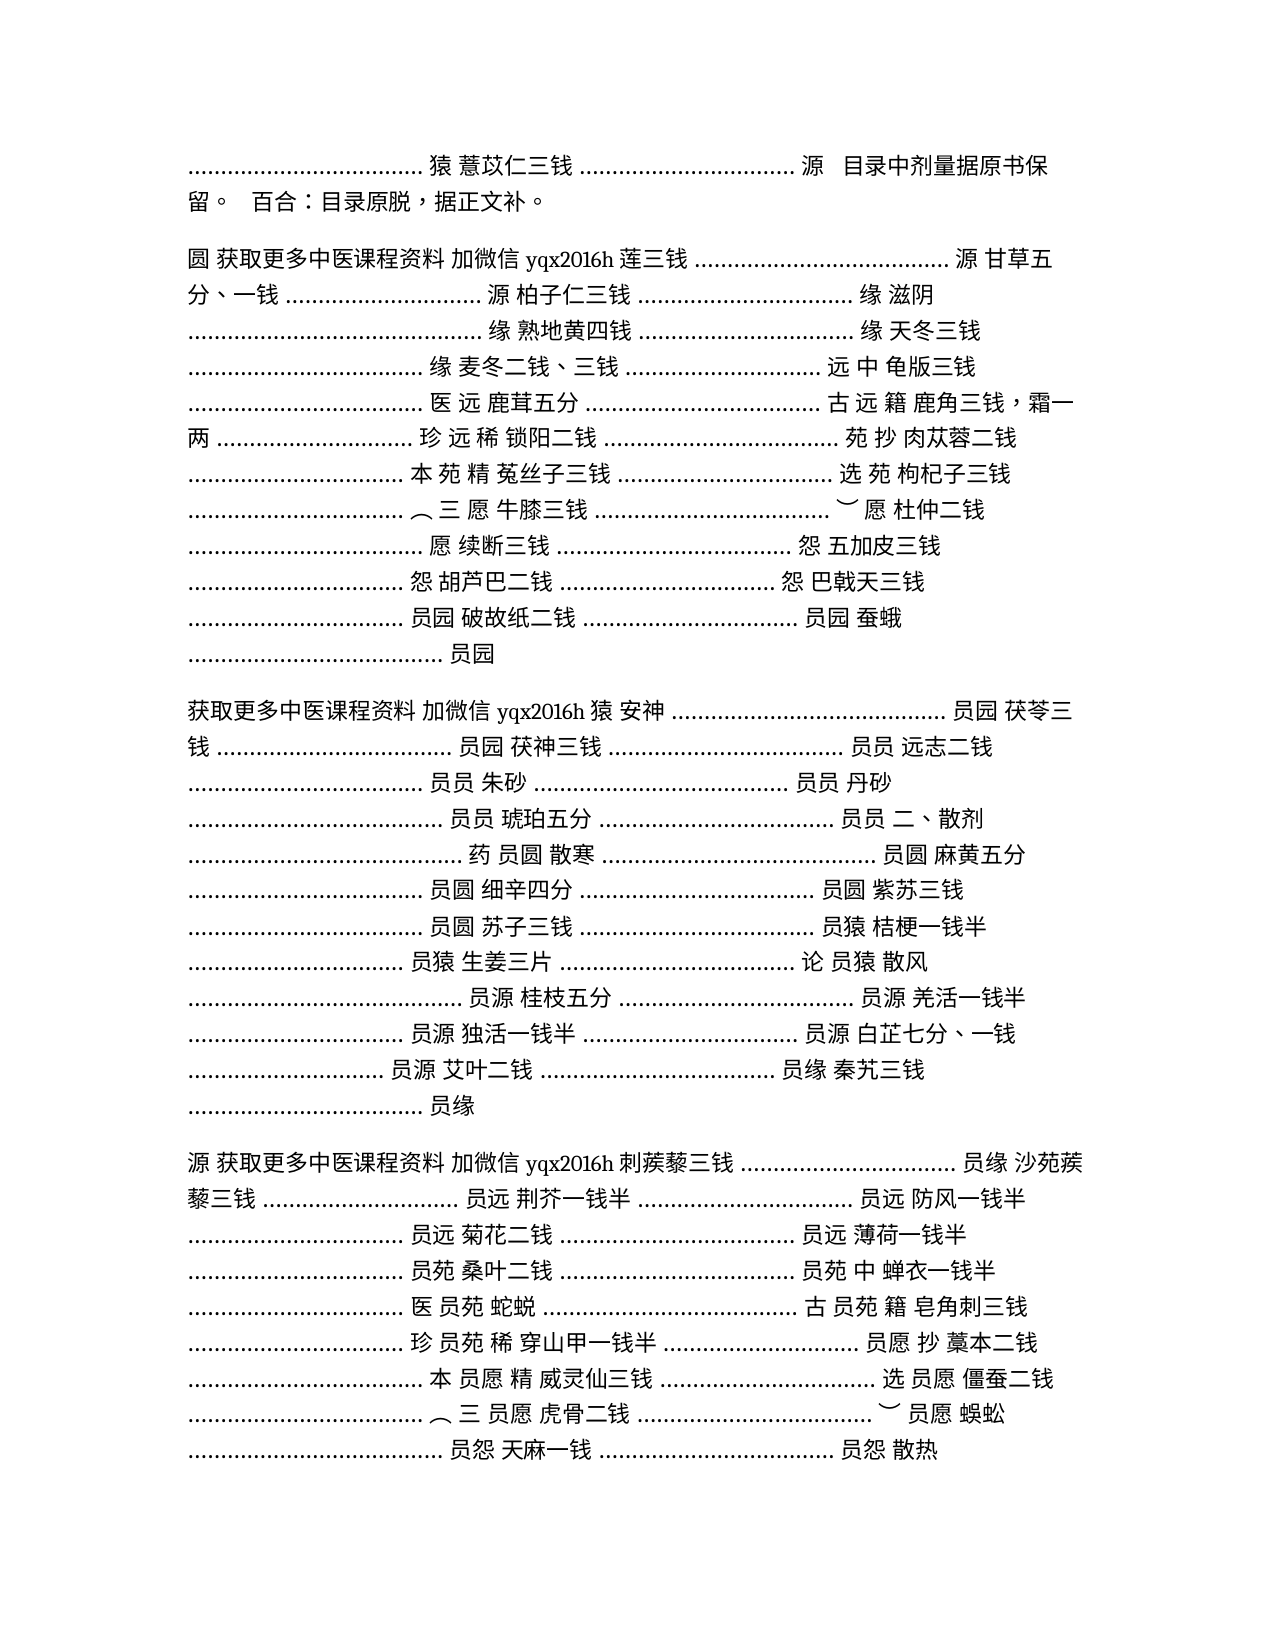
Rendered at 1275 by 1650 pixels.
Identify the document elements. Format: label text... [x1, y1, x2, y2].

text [187, 150, 1087, 217]
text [187, 1147, 1087, 1466]
text 获取更多中医课程资料 加微信 yqx2016h 猿 安神 …………………………………… 员园 茯苓三钱 ……………………………… 员园 茯神三钱 ……………………………… 员员 远志二钱 ……………………………… 员员 朱砂 ………………………………… 员员 丹砂 ………………………………… 员员 琥珀五分 ……………………………… 员员 二、散剂 …………………………………… 药 员圆 散寒 …………………………………… 员圆 麻黄五分 ……………………………… 员圆 细辛四分 ……………………………… 员圆 紫苏三钱 ……………………………… 员圆 苏子三钱 ……………………………… 员猿 桔梗一钱半 …………………………… 员猿 生姜三片 ……………………………… 论 员猿 散风 …………………………………… 员源 桂枝五分 ……………………………… 员源 羌活一钱半 …………………………… 员源 独活一钱半 …………………………… 员源 白芷七分、一钱 ………………………… 员源 艾叶二钱 ……………………………… 员缘 秦艽三钱 ……………………………… 员缘 [187, 695, 1087, 1121]
text 圆 获取更多中医课程资料 加微信 yqx2016h 莲三钱 ………………………………… 源 甘草五分、一钱 ………………………… 源 柏子仁三钱 …………………………… 缘 滋阴 ……………………………………… 缘 熟地黄四钱 …………………………… 缘 天冬三钱 ……………………………… 缘 麦冬二钱、三钱 ………………………… 远 中 龟版三钱 ……………………………… 医 远 鹿茸五分 ……………………………… 古 远 籍 鹿角三钱，霜一两 ………………………… 珍 远 稀 锁阳二钱 ……………………………… 苑 抄 肉苁蓉二钱 …………………………… 本 苑 精 菟丝子三钱 …………………………… 选 苑 枸杞子三钱 …………………………… ︵ 三 愿 牛膝三钱 ……………………………… ︶ 愿 杜仲二钱 ……………………………… 愿 续断三钱 ……………………………… 怨 五加皮三钱 …………………………… 怨 胡芦巴二钱 …………………………… 怨 巴戟天三钱 …………………………… 员园 破故纸二钱 …………………………… 员园 蚕蛾 ………………………………… 员园 [187, 243, 1087, 669]
